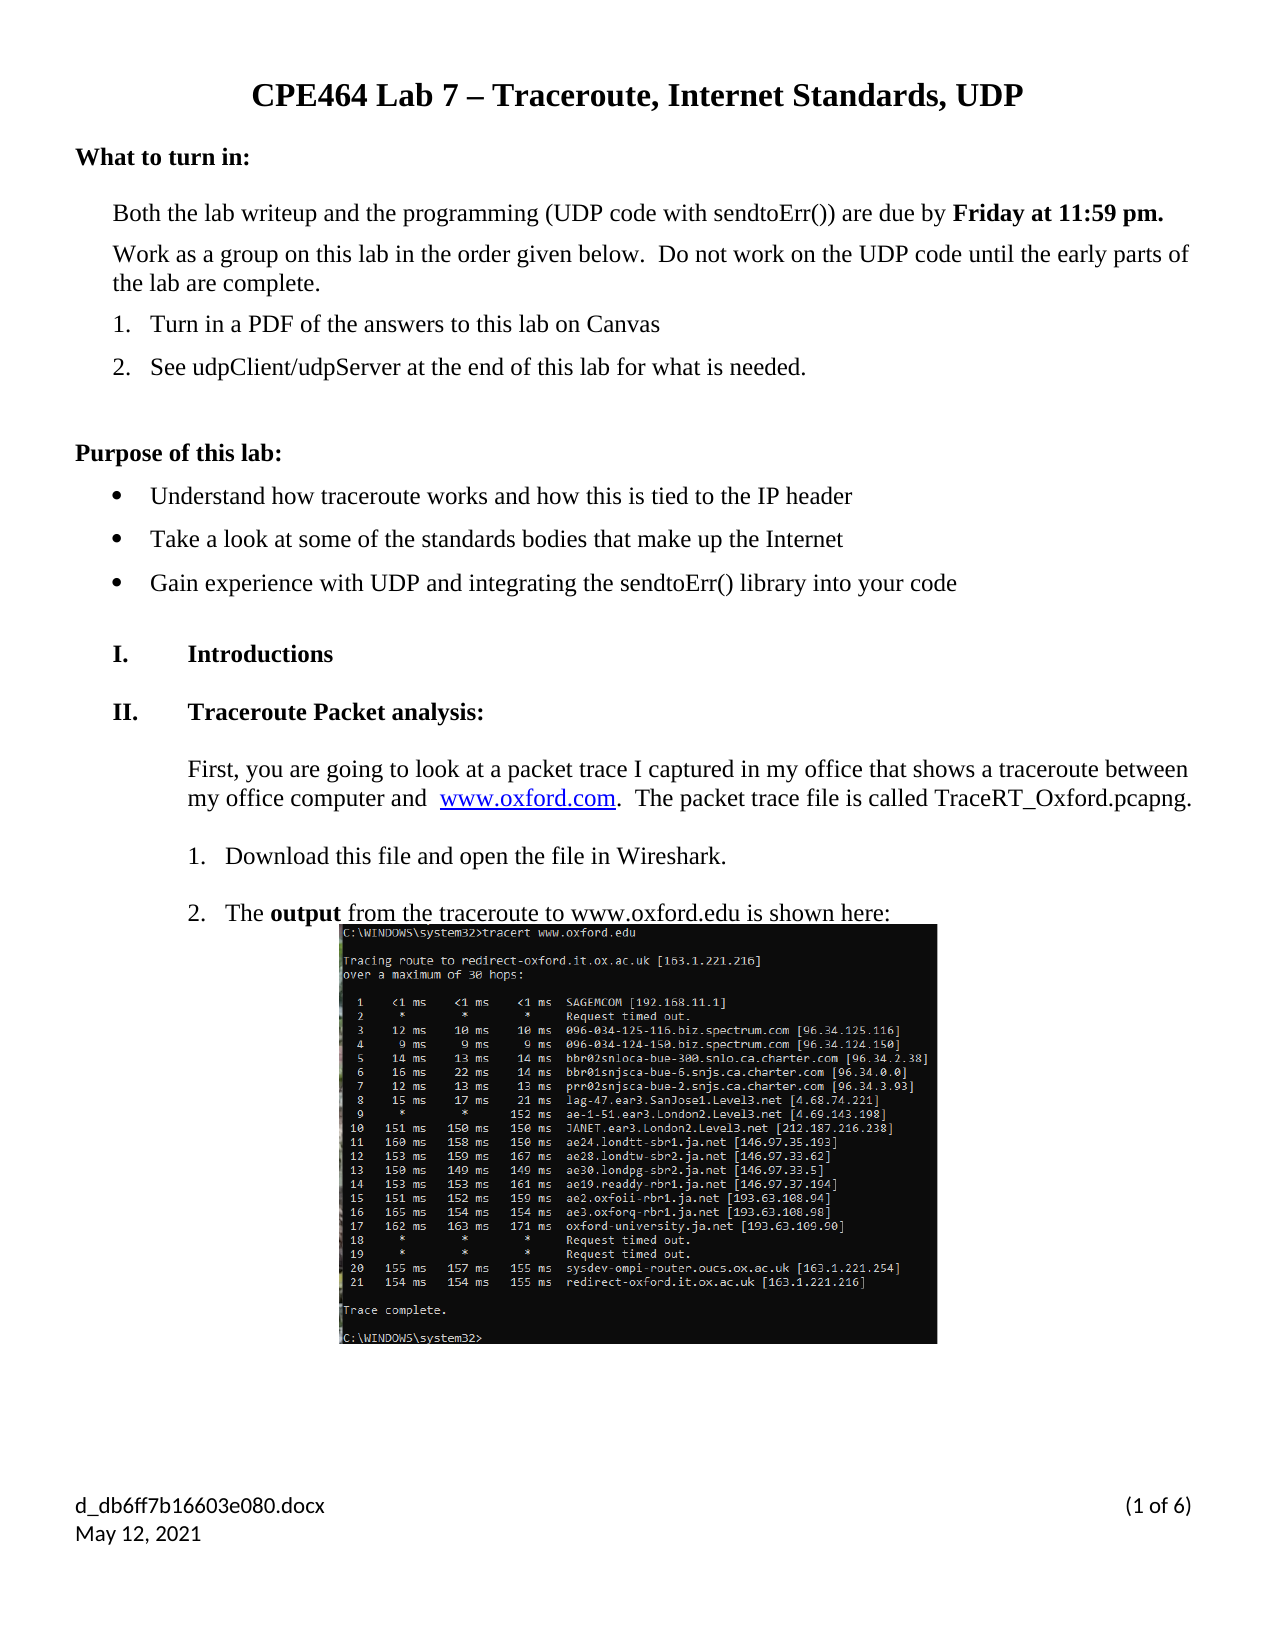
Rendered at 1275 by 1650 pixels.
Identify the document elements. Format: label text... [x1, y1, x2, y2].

list First, you are going to look at a packet trace I captured in my office that shows a traceroute between my office computer and www.oxford.com. The packet trace file is called TraceRT_Oxford.pcapng. [187, 754, 1200, 812]
list The output from the traceroute to www.oxford.edu is shown here: [187, 898, 1200, 927]
list Turn in a PDF of the answers to this lab on Canvas [112, 309, 1200, 338]
text What to turn in: [75, 142, 1200, 171]
text Both the lab writeup and the programming (UDP code with sendtoErr()) are due by Friday at 11:59 pm. [112, 198, 1200, 226]
list Gain experience with UDP and integrating the sendtoErr() library into your code [112, 568, 1200, 596]
list Traceroute Packet analysis: [112, 697, 1200, 726]
text Purpose of this lab: [75, 438, 1200, 467]
list Introductions [112, 639, 1200, 668]
text CPE464 Lab 7 – Traceroute, Internet Standards, UDP [75, 75, 1200, 113]
list Take a look at some of the standards bodies that make up the Internet [112, 524, 1200, 553]
list Understand how traceroute works and how this is tied to the IP header [112, 481, 1200, 510]
list Download this file and open the file in Wireshark. [187, 841, 1200, 869]
list See udpClient/udpServer at the end of this lab for what is needed. [112, 352, 1200, 381]
picture [339, 927, 938, 1344]
text Work as a group on this lab in the order given below. Do not work on the UDP code until the early parts of the lab are complete. [112, 239, 1200, 296]
